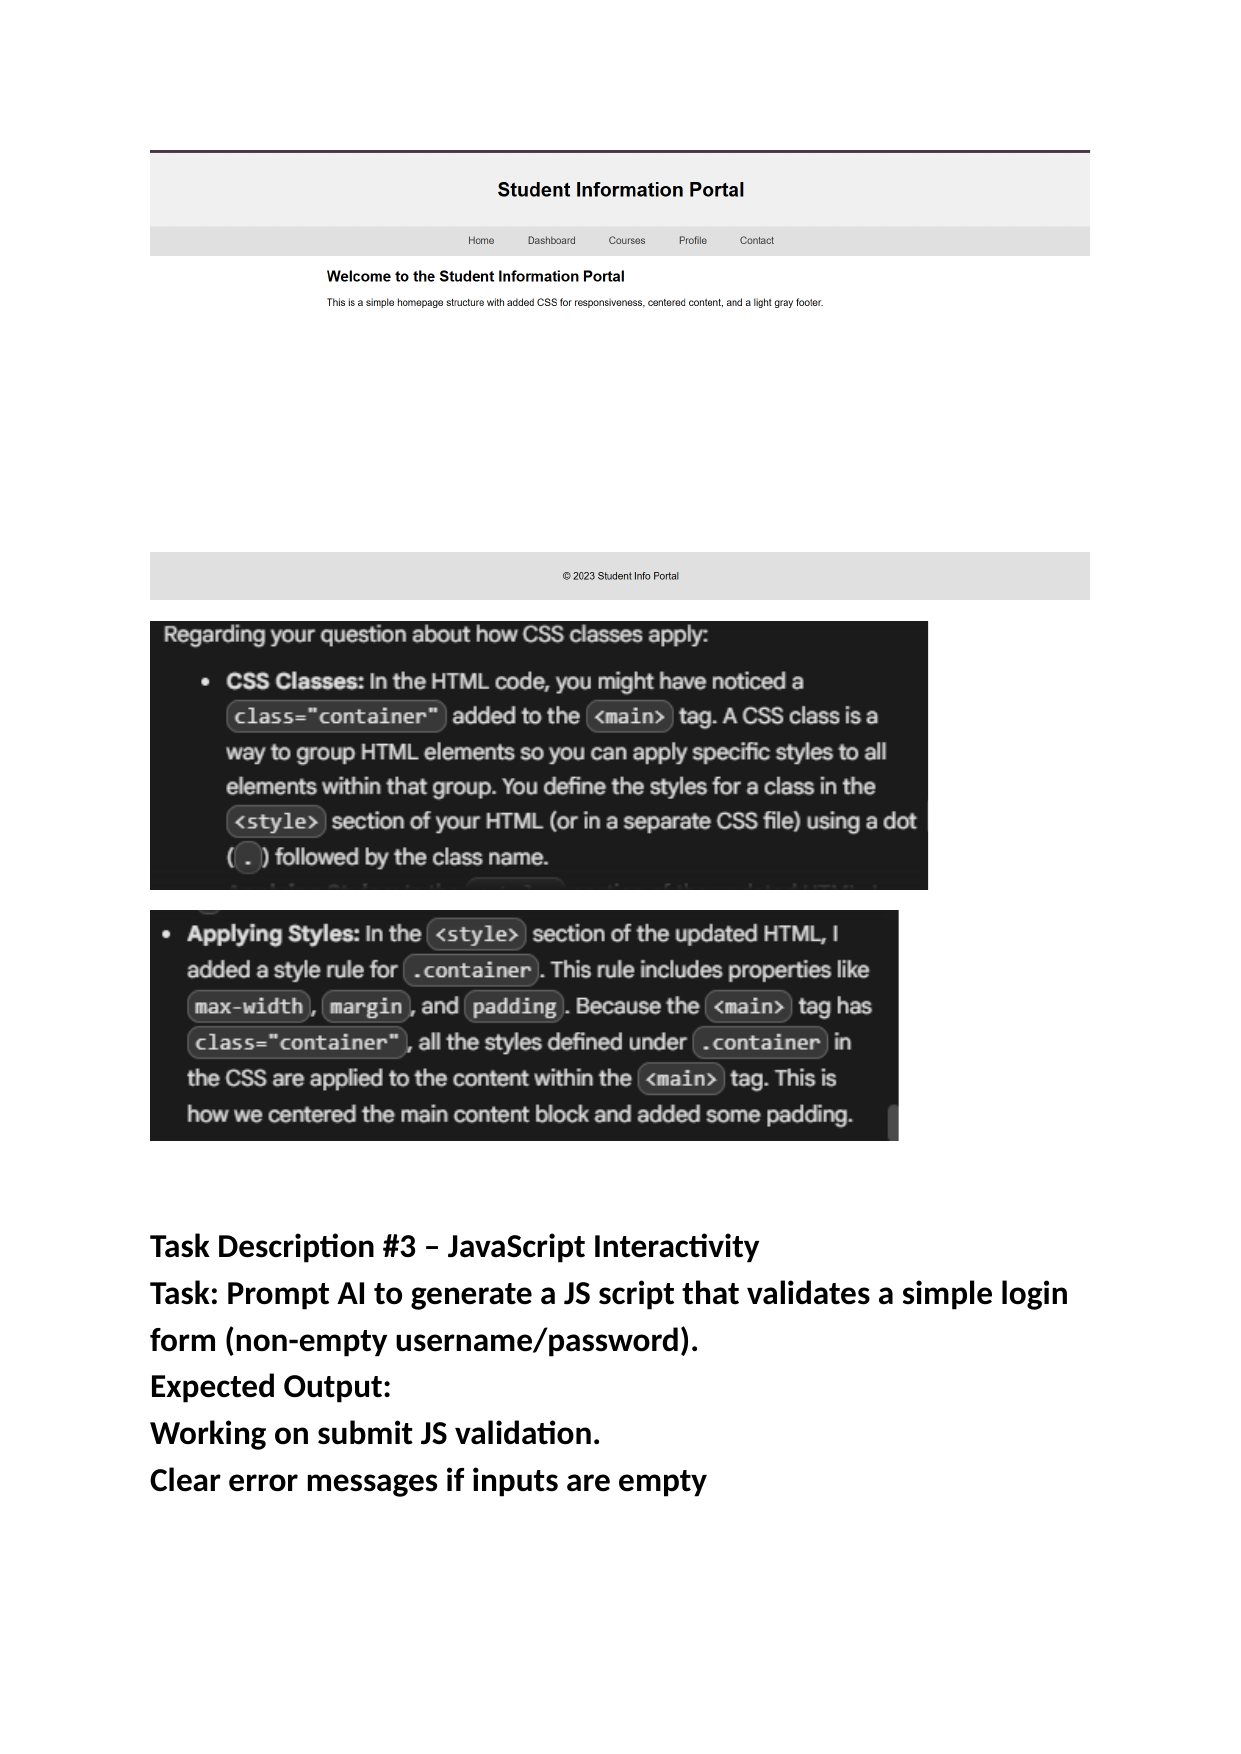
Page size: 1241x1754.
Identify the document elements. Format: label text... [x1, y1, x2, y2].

picture [150, 621, 929, 890]
picture [150, 150, 1091, 600]
picture [150, 910, 899, 1141]
text Task Description #3 – JavaScript Interactivity Task: Prompt AI to generate a JS script that validates a simple login form (non-empty username/password). Expected Output: Working on submit JS validation. Clear error messages if inputs are empty [150, 1225, 1090, 1500]
